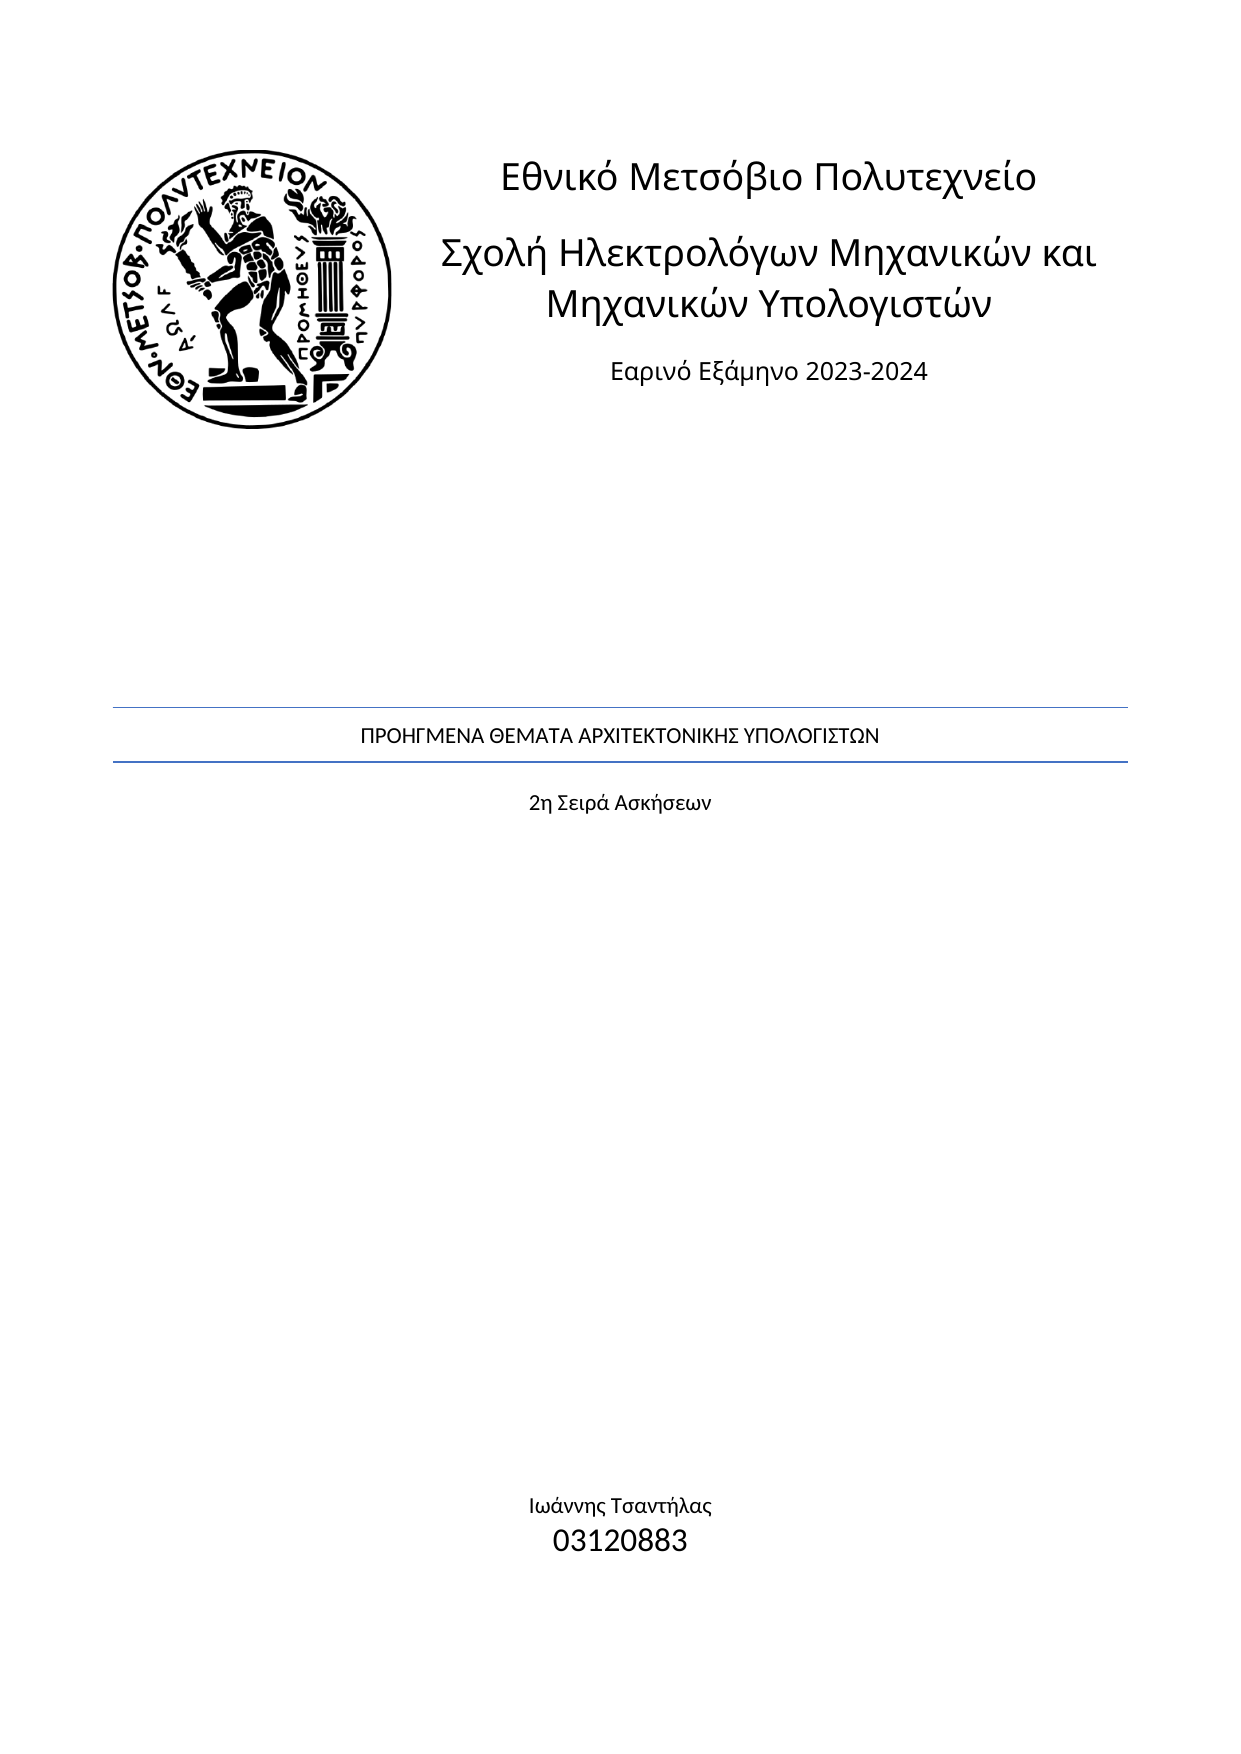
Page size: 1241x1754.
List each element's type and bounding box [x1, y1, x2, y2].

picture [112, 150, 392, 429]
